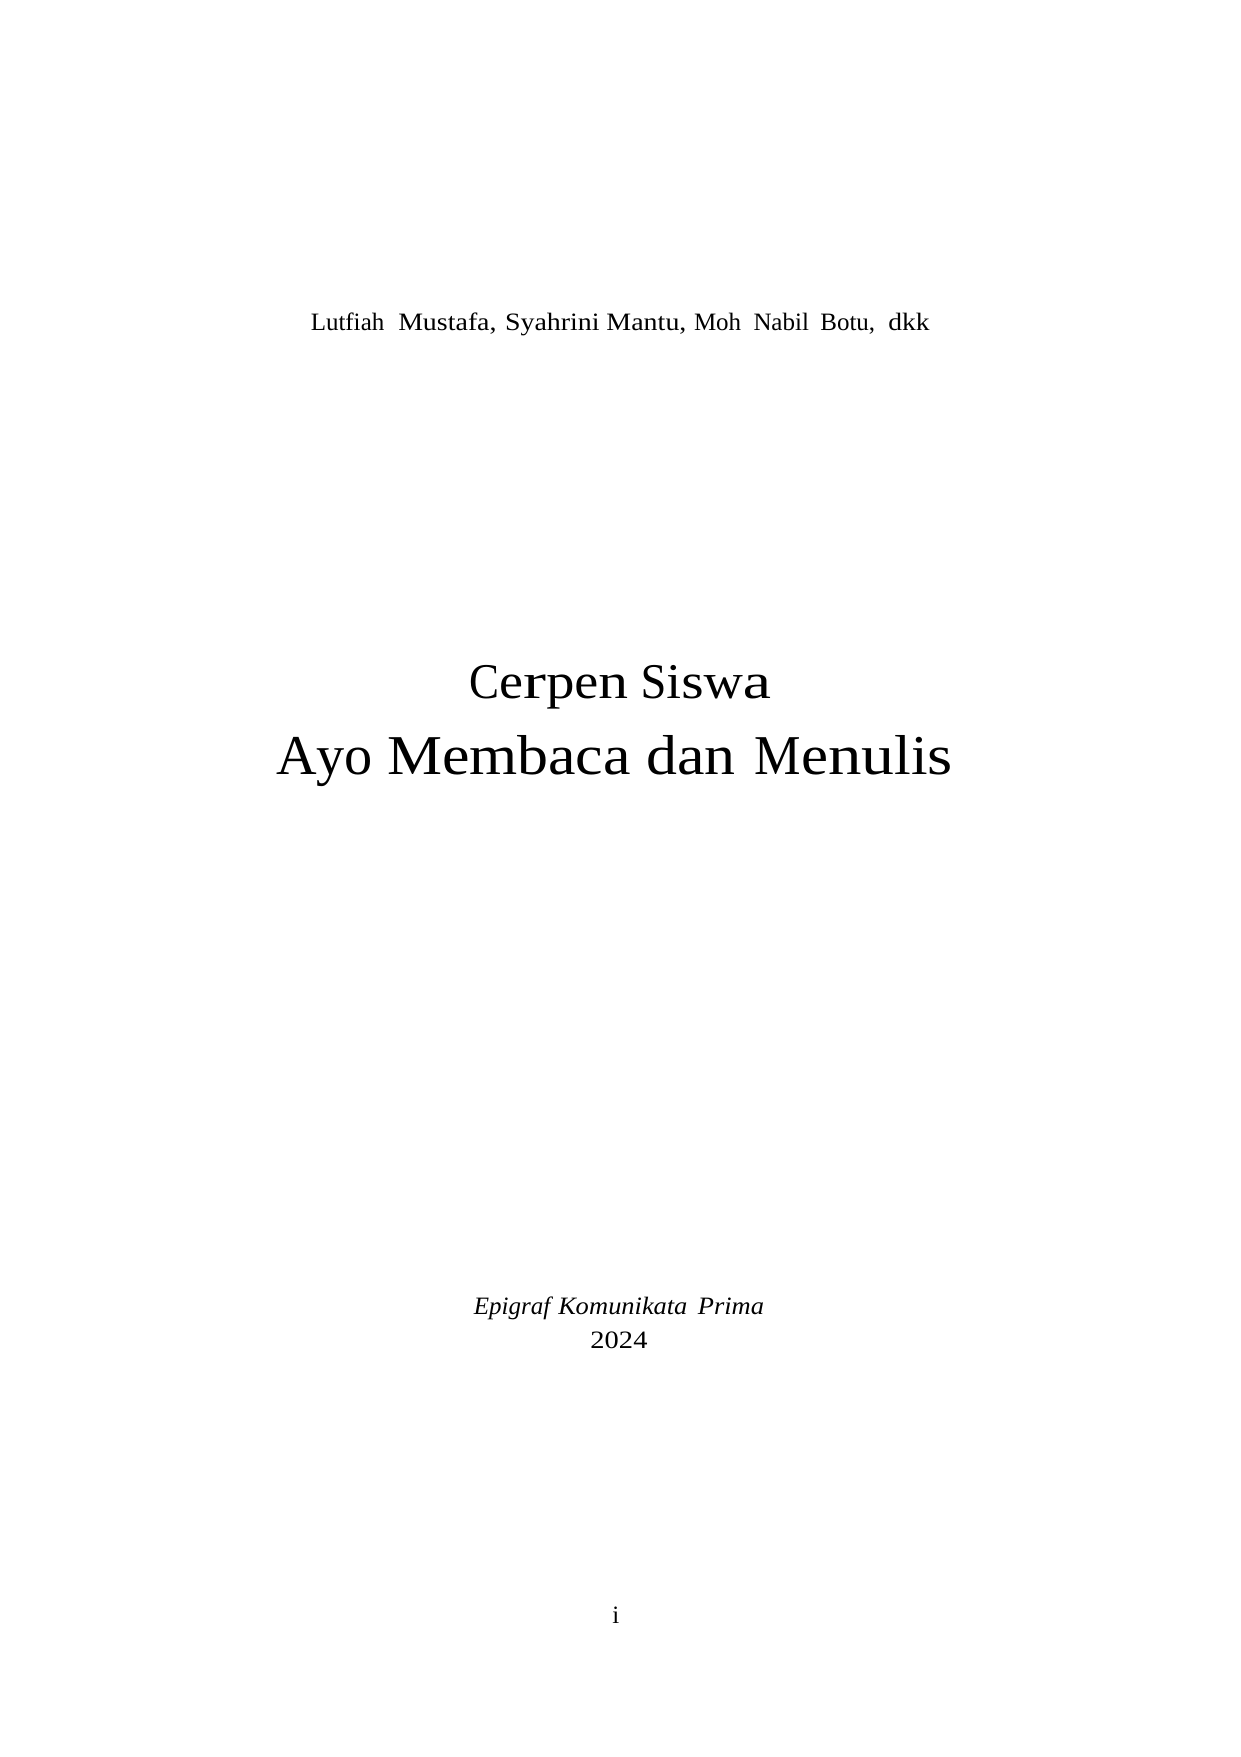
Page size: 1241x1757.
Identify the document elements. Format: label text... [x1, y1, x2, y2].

text Epigraf Komunikata Prima [469, 1291, 768, 1319]
text 2024 [586, 1325, 652, 1354]
text Lutfiah Mustafa, Syahrini Mantu, Moh Nabil Botu, dkk [306, 307, 934, 336]
text Cerpen Siswa [463, 652, 776, 709]
text Ayo Membaca dan Menulis [271, 722, 957, 787]
